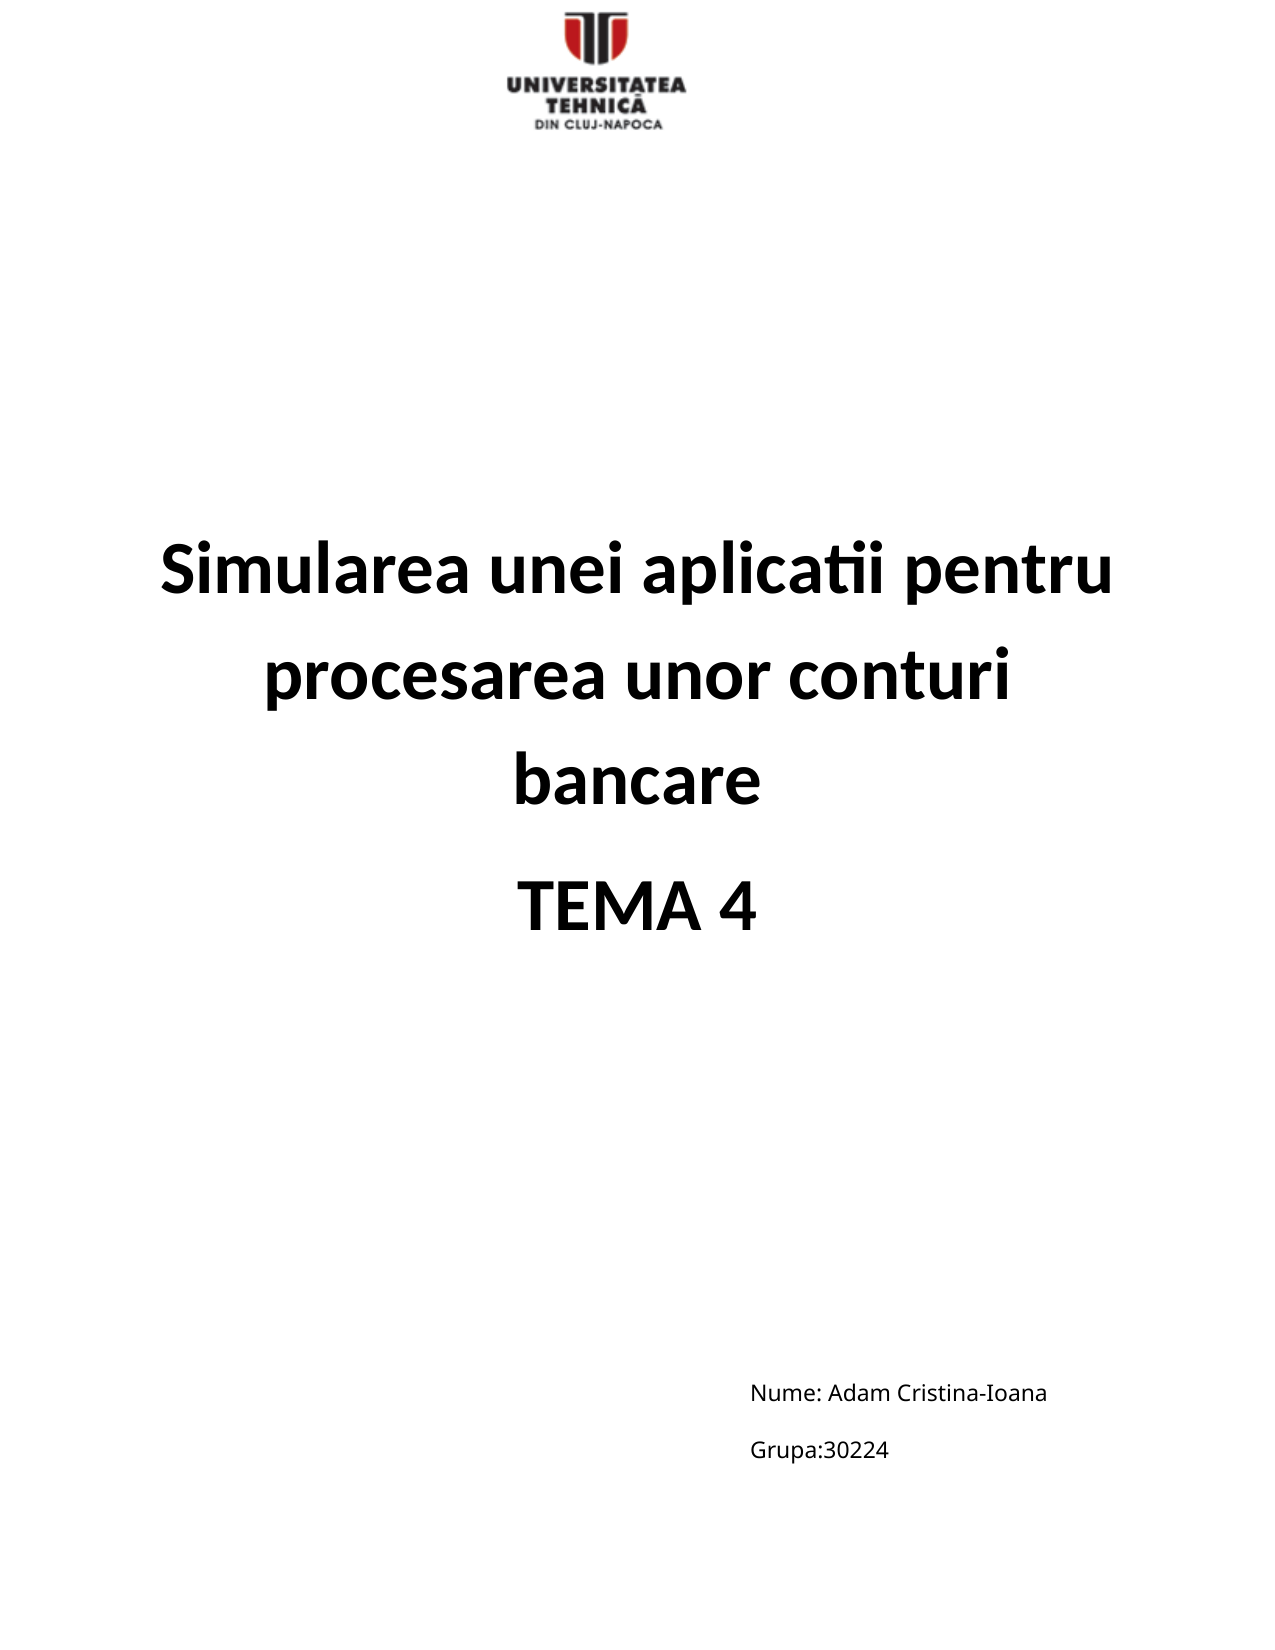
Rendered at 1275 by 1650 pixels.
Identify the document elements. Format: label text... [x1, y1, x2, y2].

text Grupa:30224 [675, 1434, 1125, 1465]
picture [481, 3, 713, 141]
text TEMA 4 [150, 858, 1125, 949]
text Nume: Adam Cristina-Ioana [675, 1377, 1125, 1408]
text Simularea unei aplicatii pentru procesarea unor conturi bancare [150, 521, 1125, 823]
